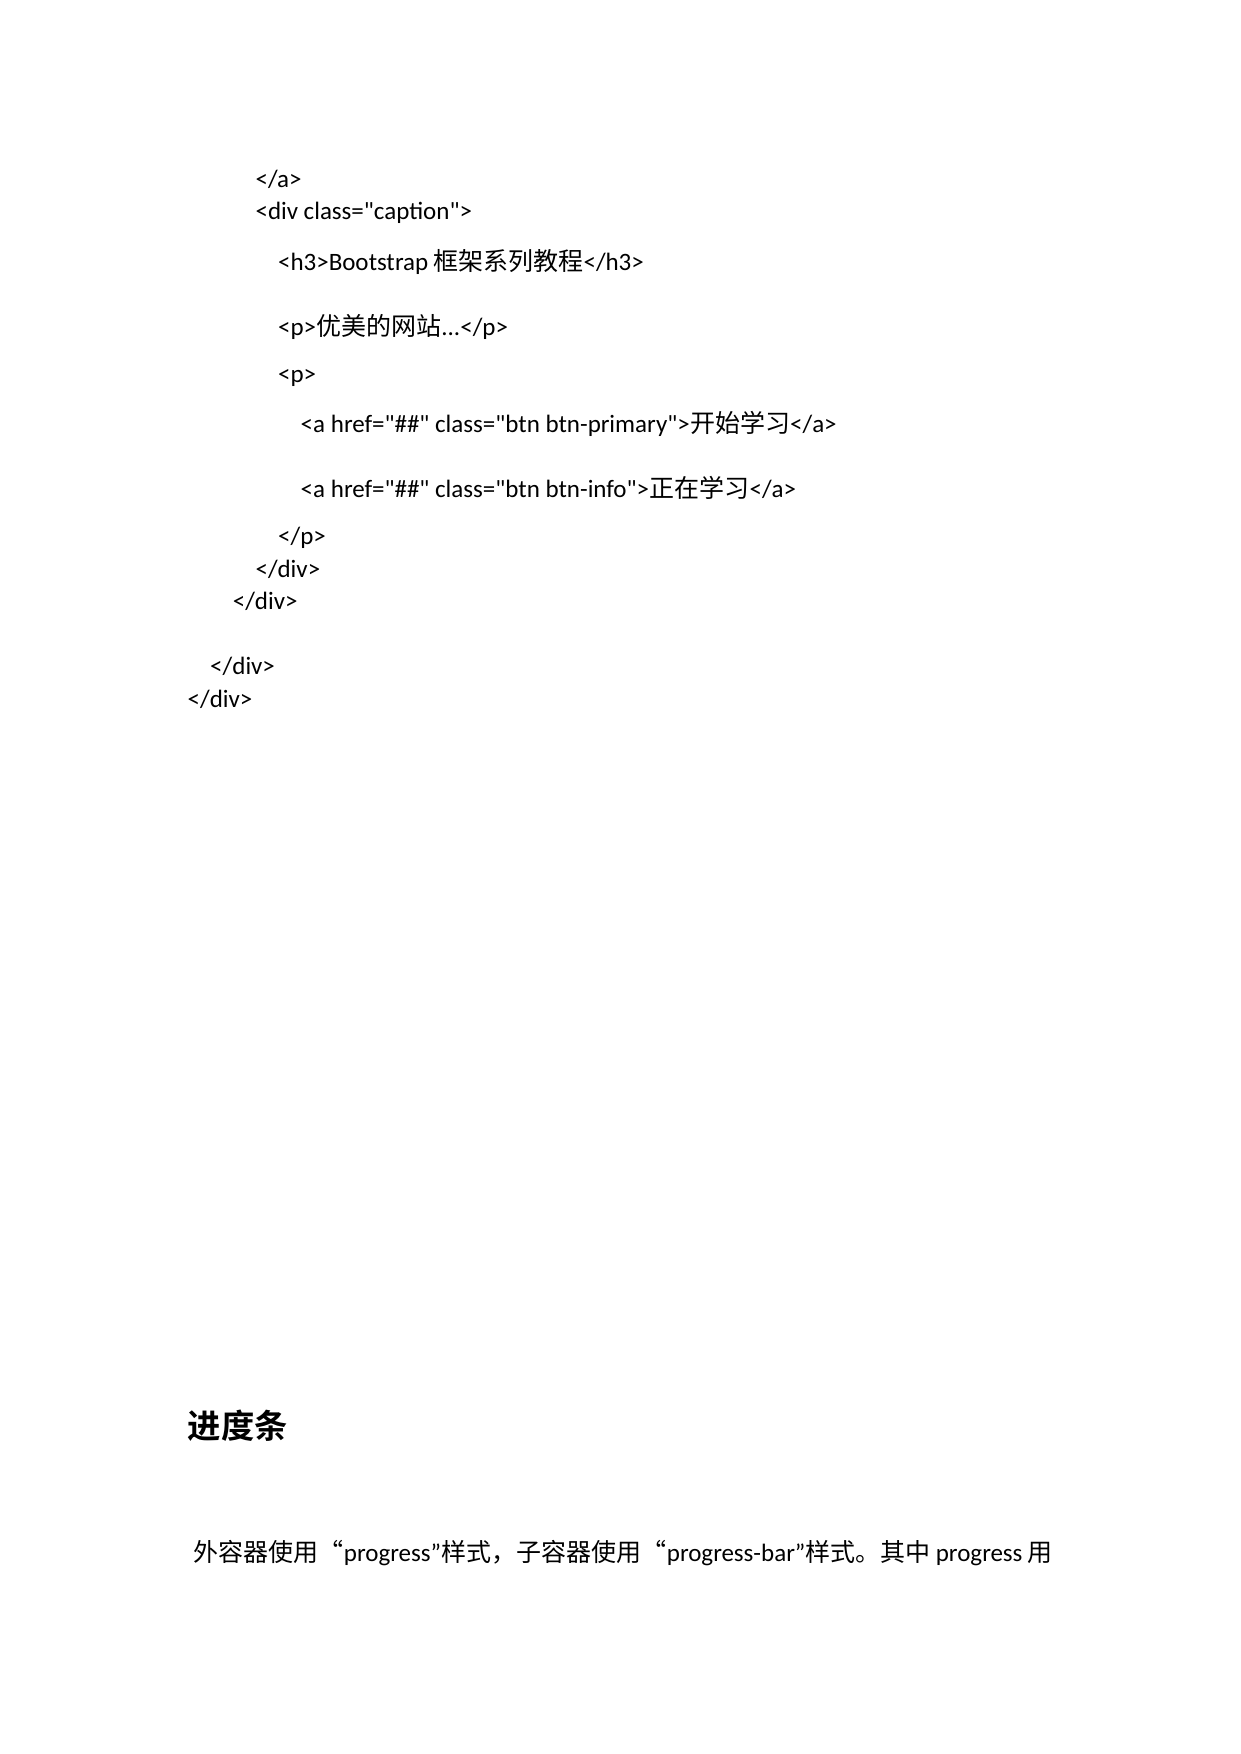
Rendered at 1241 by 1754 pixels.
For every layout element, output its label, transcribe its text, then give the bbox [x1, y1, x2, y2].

text <a href="##" class="btn btn-info">正在学习</a> [187, 454, 1053, 519]
subtitle 进度条 [187, 1392, 1053, 1457]
text </div> [187, 682, 1053, 714]
text <p> [187, 357, 1053, 389]
text <div class="caption"> [187, 194, 1053, 227]
text <p>优美的网站...</p> [187, 292, 1053, 357]
text </p> [187, 519, 1053, 552]
text <h3>Bootstrap框架系列教程</h3> [187, 227, 1053, 292]
text </a> [187, 162, 1053, 194]
text </div> [187, 649, 1053, 682]
text </div> [187, 584, 1053, 617]
text <a href="##" class="btn btn-primary">开始学习</a> [187, 389, 1053, 454]
text </div> [187, 552, 1053, 584]
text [187, 1518, 1053, 1583]
